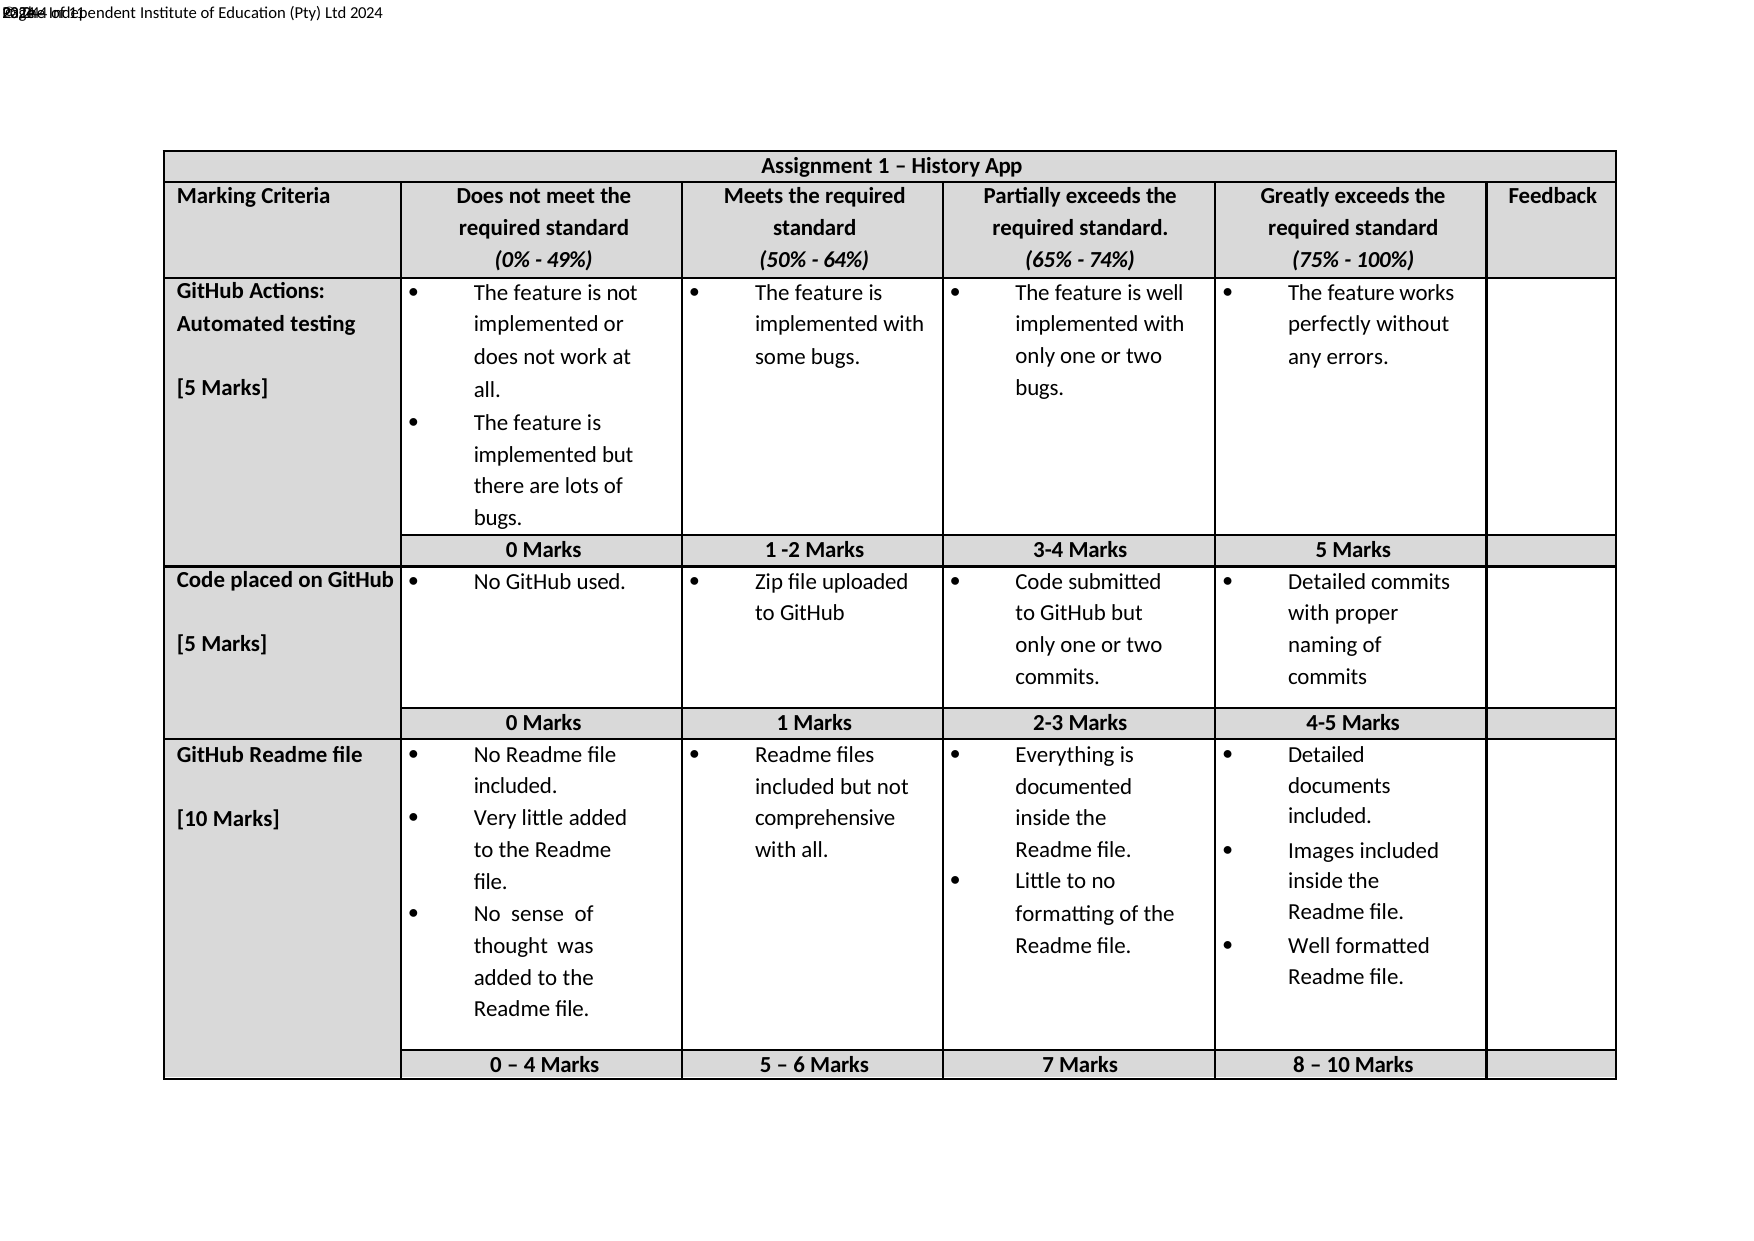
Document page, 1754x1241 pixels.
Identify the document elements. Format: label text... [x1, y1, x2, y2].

table_cell Partially exceeds the required standard. (65% - 74%) [944, 183, 1214, 277]
table_cell GitHub Readme file [10 Marks] [165, 740, 400, 1077]
table_cell 0 Marks [402, 536, 681, 565]
table_cell No GitHub used. [402, 568, 681, 707]
table_cell GitHub Actions: Automated testing [5 Marks] [165, 279, 400, 565]
table_cell The feature is not implemented or does not work at all. The feature is implemented but there are lots of bugs. [402, 279, 681, 534]
table_cell Code placed on GitHub [5 Marks] [165, 568, 400, 738]
table_cell [1488, 740, 1615, 1048]
table_cell 5 Marks [1216, 536, 1485, 565]
table_header Assignment 1 – History App [165, 152, 1615, 181]
table_cell Greatly exceeds the required standard (75% - 100%) [1216, 183, 1485, 277]
table_cell The feature works perfectly without any errors. [1216, 279, 1485, 534]
table_cell 1 Marks [683, 709, 942, 738]
table_cell 2-3 Marks [944, 709, 1214, 738]
table_cell Code submitted to GitHub but only one or two commits. [944, 568, 1214, 707]
table_cell 7 Marks [944, 1051, 1214, 1077]
table_cell Marking Criteria [165, 183, 400, 277]
table_cell No Readme file included. Very little added to the Readme file. No sense of thought was added to the Readme file. [402, 740, 681, 1048]
table_cell [1488, 1051, 1615, 1077]
table_cell The feature is well implemented with only one or two bugs. [944, 279, 1214, 534]
table_cell [1488, 279, 1615, 534]
table_cell 5 – 6 Marks [683, 1051, 942, 1077]
table_cell Feedback [1488, 183, 1615, 277]
table_cell The feature is implemented with some bugs. [683, 279, 942, 534]
table_cell Meets the required standard (50% - 64%) [683, 183, 942, 277]
table_cell Detailed commits with proper naming of commits [1216, 568, 1485, 707]
table_cell 0 – 4 Marks [402, 1051, 681, 1077]
table_cell Detailed documents included. Images included inside the Readme file. Well formatted Readme file. [1216, 740, 1485, 1048]
table_cell Does not meet the required standard (0% - 49%) [402, 183, 681, 277]
table_cell 8 – 10 Marks [1216, 1051, 1485, 1077]
table_cell 4-5 Marks [1216, 709, 1485, 738]
table_cell [1488, 709, 1615, 738]
table_cell Zip file uploaded to GitHub [683, 568, 942, 707]
table_cell Readme files included but not comprehensive with all. [683, 740, 942, 1048]
table_cell [1488, 536, 1615, 565]
table_cell 0 Marks [402, 709, 681, 738]
table_cell Everything is documented inside the Readme file. Little to no formatting of the Readme file. [944, 740, 1214, 1048]
table_cell 1 -2 Marks [683, 536, 942, 565]
table_cell [1488, 568, 1615, 707]
table_cell 3-4 Marks [944, 536, 1214, 565]
